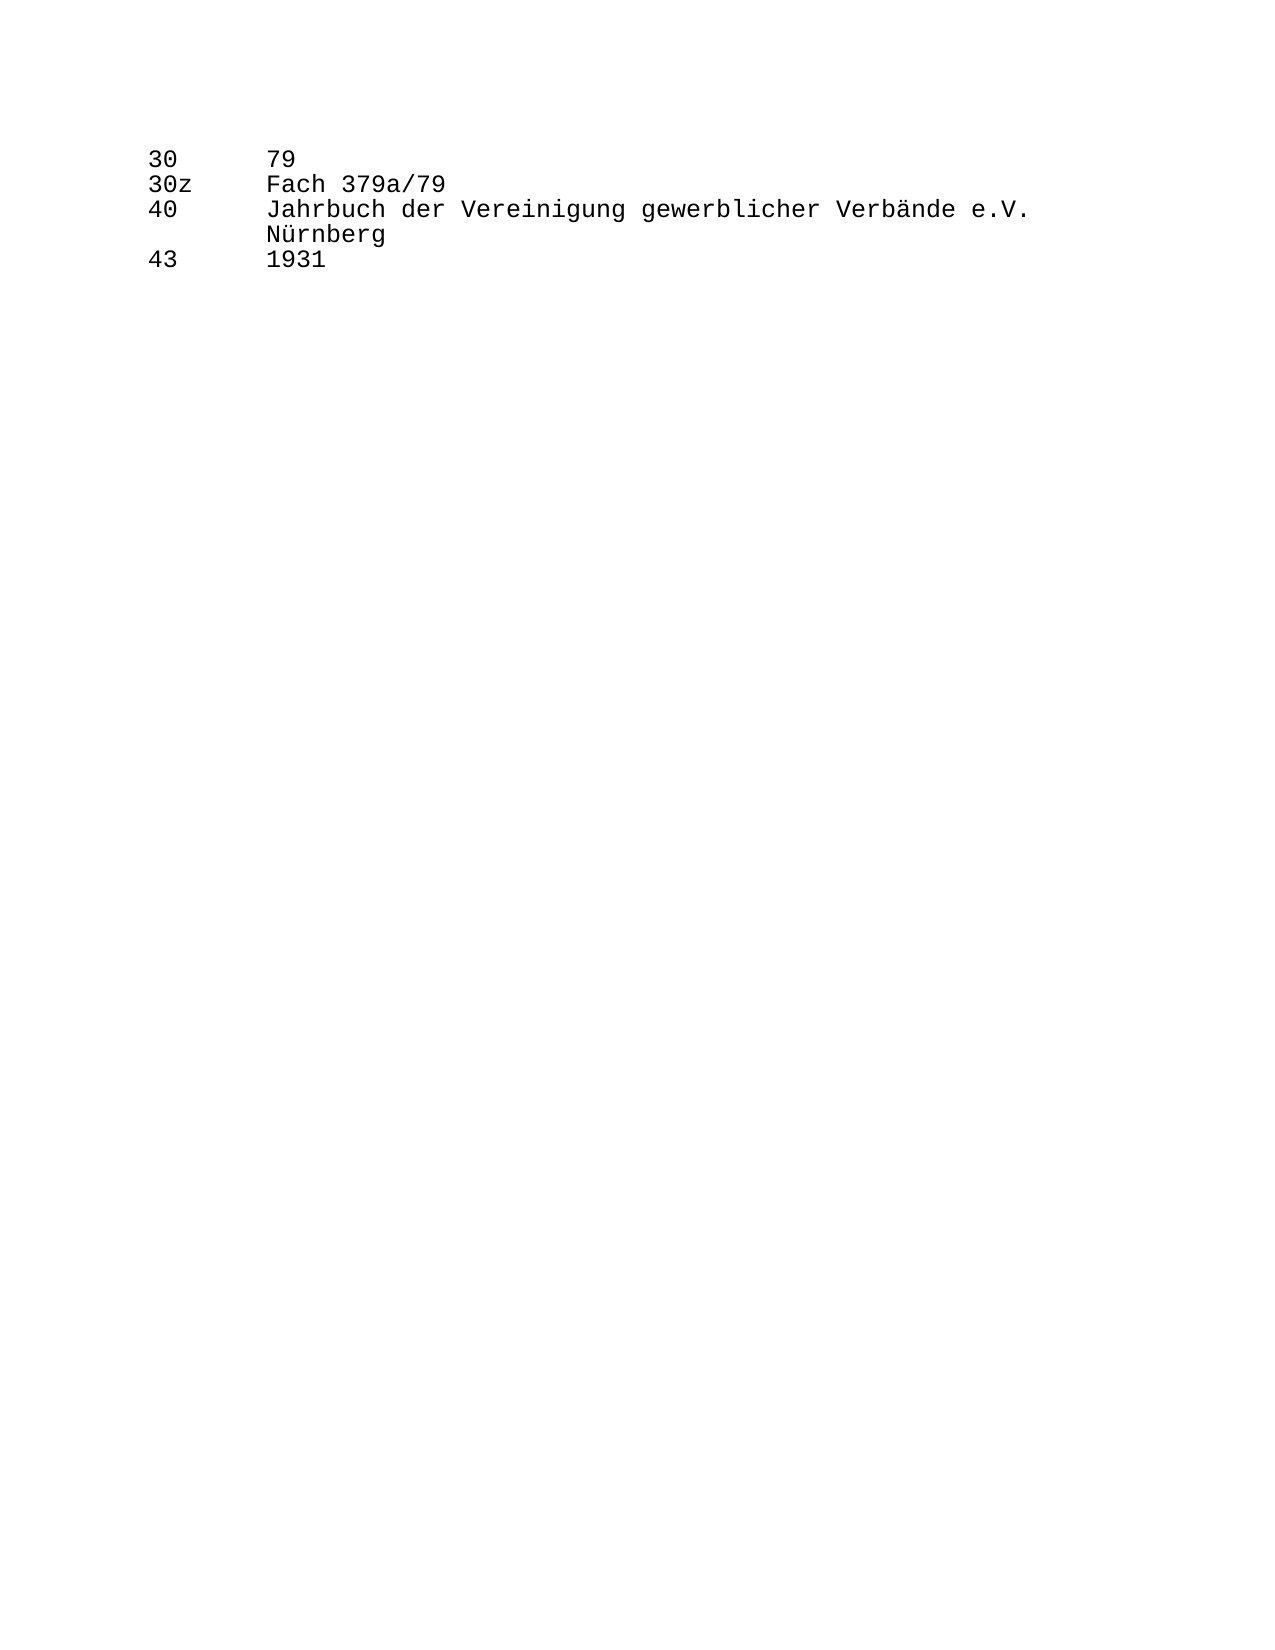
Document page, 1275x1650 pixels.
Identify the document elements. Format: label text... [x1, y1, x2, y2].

text 30z Fach 379a/79 [148, 173, 1127, 198]
text 43 1931 [148, 248, 1127, 273]
text 40 t[Jahrbuch der Vereinigung gewerblicher Verbände e.V. o[Nürnberg]o]t [148, 198, 1127, 248]
text 30 79 [148, 148, 1127, 173]
